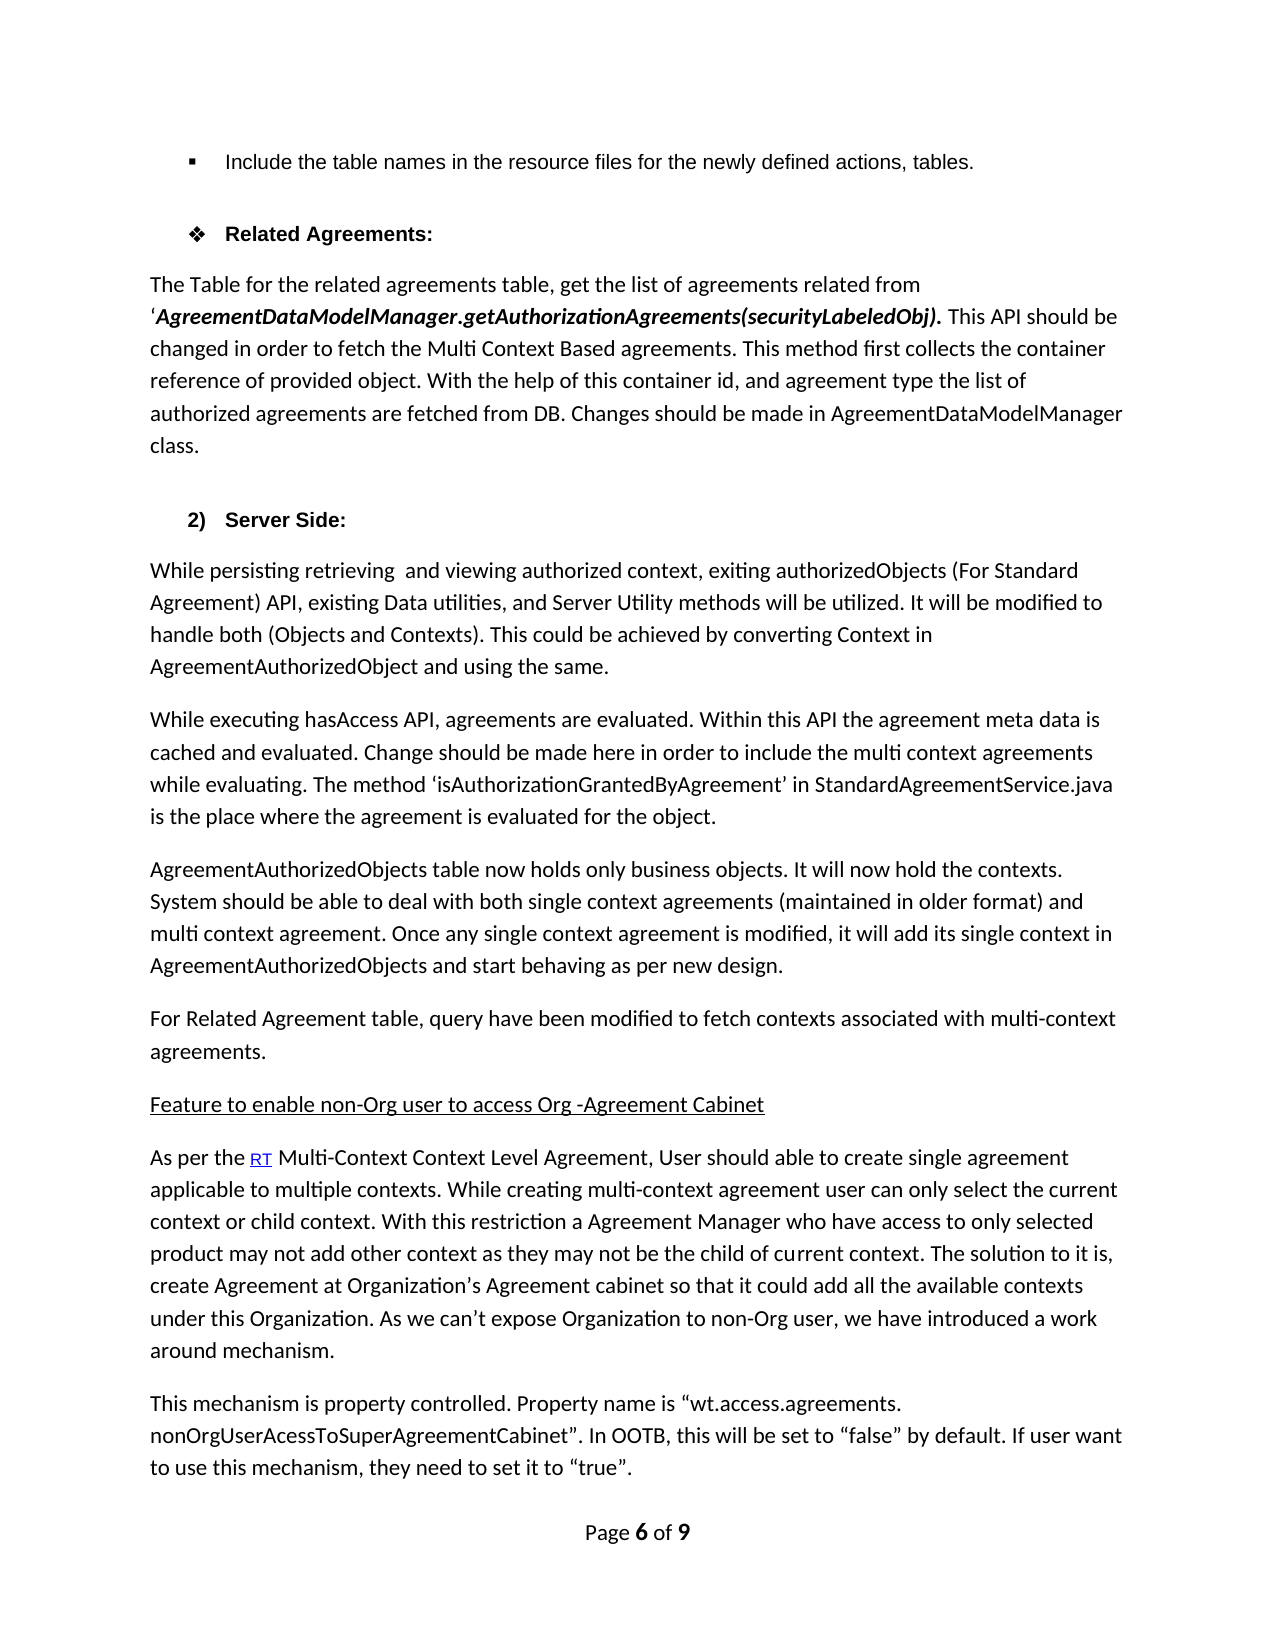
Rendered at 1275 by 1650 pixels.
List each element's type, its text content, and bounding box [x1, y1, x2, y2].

text The Table for the related agreements table, get the list of agreements related from ‘AgreementDataModelManager.getAuthorizationAgreements(securityLabeledObj). This API should be changed in order to fetch the Multi Context Based agreements. This method first collects the container reference of provided object. With the help of this container id, and agreement type the list of authorized agreements are fetched from DB. Changes should be made in AgreementDataModelManager class. [150, 270, 1125, 459]
text While persisting retrieving and viewing authorized context, exiting authorizedObjects (For Standard Agreement) API, existing Data utilities, and Server Utility methods will be utilized. It will be modified to handle both (Objects and Contexts). This could be achieved by converting Context in AgreementAuthorizedObject and using the same. [150, 556, 1125, 680]
text As per the RT Multi-Context Context Level Agreement, User should able to create single agreement applicable to multiple contexts. While creating multi-context agreement user can only select the current context or child context. With this restriction a Agreement Manager who have access to only selected product may not add other context as they may not be the child of current context. The solution to it is, create Agreement at Organization’s Agreement cabinet so that it could add all the available contexts under this Organization. As we can’t expose Organization to non-Org user, we have introduced a work around mechanism. [150, 1143, 1125, 1364]
list Related Agreements: [187, 222, 1125, 246]
list Server Side: [187, 508, 1125, 532]
text This mechanism is property controlled. Property name is “wt.access.agreements. nonOrgUserAcessToSuperAgreementCabinet”. In OOTB, this will be set to “false” by default. If user want to use this mechanism, they need to set it to “true”. [150, 1389, 1125, 1481]
text AgreementAuthorizedObjects table now holds only business objects. It will now hold the contexts. System should be able to deal with both single context agreements (maintained in older format) and multi context agreement. Once any single context agreement is modified, it will add its single context in AgreementAuthorizedObjects and start behaving as per new design. [150, 855, 1125, 979]
list Include the table names in the resource files for the newly defined actions, tables. [187, 150, 1125, 174]
text Feature to enable non-Org user to access Org -Agreement Cabinet [150, 1090, 1125, 1118]
text For Related Agreement table, query have been modified to fetch contexts associated with multi-context agreements. [150, 1004, 1125, 1065]
text While executing hasAccess API, agreements are evaluated. Within this API the agreement meta data is cached and evaluated. Change should be made here in order to include the multi context agreements while evaluating. The method ‘isAuthorizationGrantedByAgreement’ in StandardAgreementService.java is the place where the agreement is evaluated for the object. [150, 705, 1125, 830]
